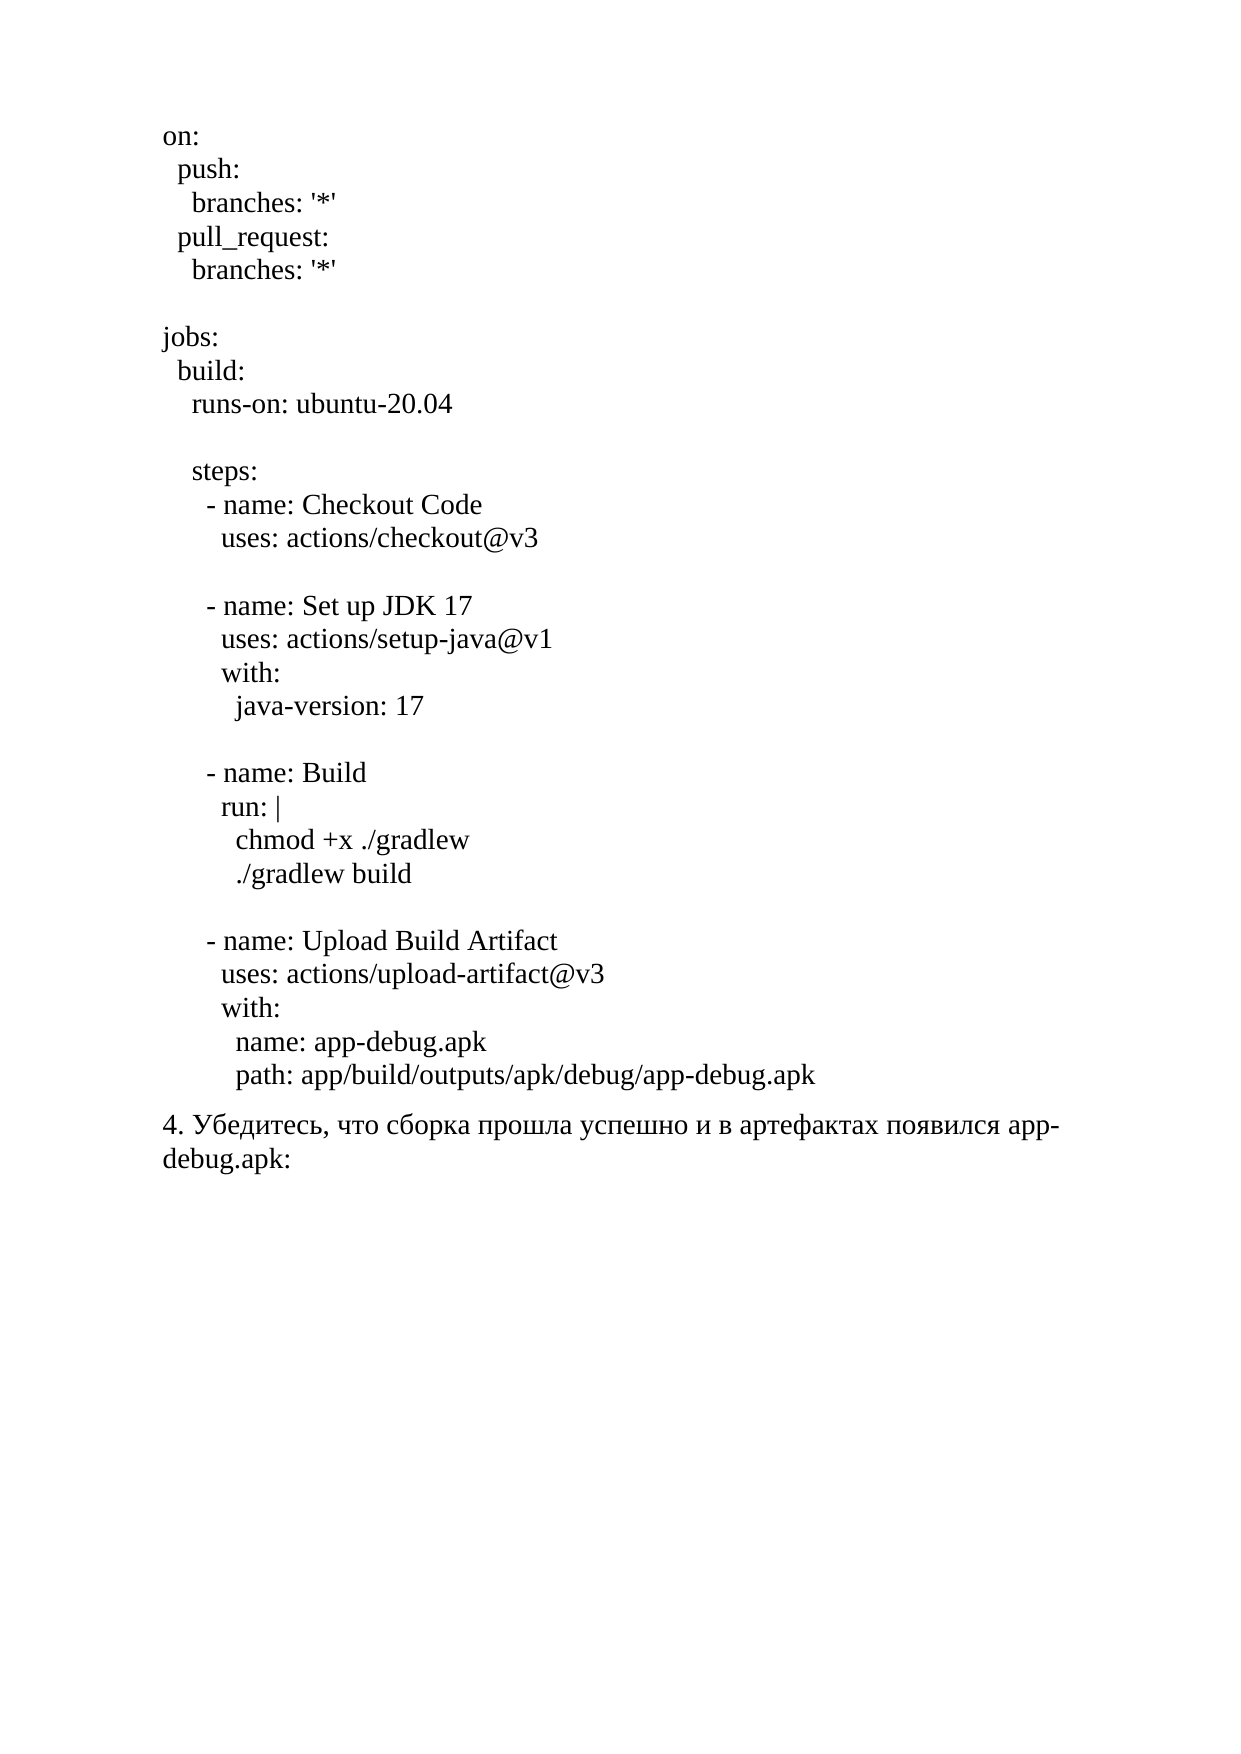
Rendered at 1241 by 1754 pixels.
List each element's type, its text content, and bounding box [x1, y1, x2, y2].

text jobs: [162, 319, 1152, 353]
text on: [162, 118, 1152, 152]
text branches: '*' [162, 185, 1152, 219]
text - name: Set up JDK 17 [162, 588, 1152, 621]
text - name: Checkout Code [162, 487, 1152, 521]
text uses: actions/checkout@v3 [162, 521, 1152, 554]
text 4. Убедитесь, что сборка прошла успешно и в артефактах появился app-debug.apk: [162, 1107, 1152, 1174]
text steps: [162, 453, 1152, 487]
text ./gradlew build [162, 856, 1152, 889]
text uses: actions/setup-java@v1 [162, 621, 1152, 655]
text build: [162, 353, 1152, 386]
text name: app-debug.apk [162, 1024, 1152, 1057]
text with: [162, 655, 1152, 688]
text uses: actions/upload-artifact@v3 [162, 957, 1152, 990]
text chmod +x ./gradlew [162, 822, 1152, 856]
text java-version: 17 [162, 688, 1152, 722]
text with: [162, 990, 1152, 1024]
text branches: '*' [162, 252, 1152, 286]
text runs-on: ubuntu-20.04 [162, 386, 1152, 420]
text push: [162, 152, 1152, 185]
text path: app/build/outputs/apk/debug/app-debug.apk [162, 1057, 1152, 1091]
text run: | [162, 789, 1152, 822]
text pull_request: [162, 219, 1152, 252]
text - name: Upload Build Artifact [162, 923, 1152, 957]
text - name: Build [162, 755, 1152, 789]
